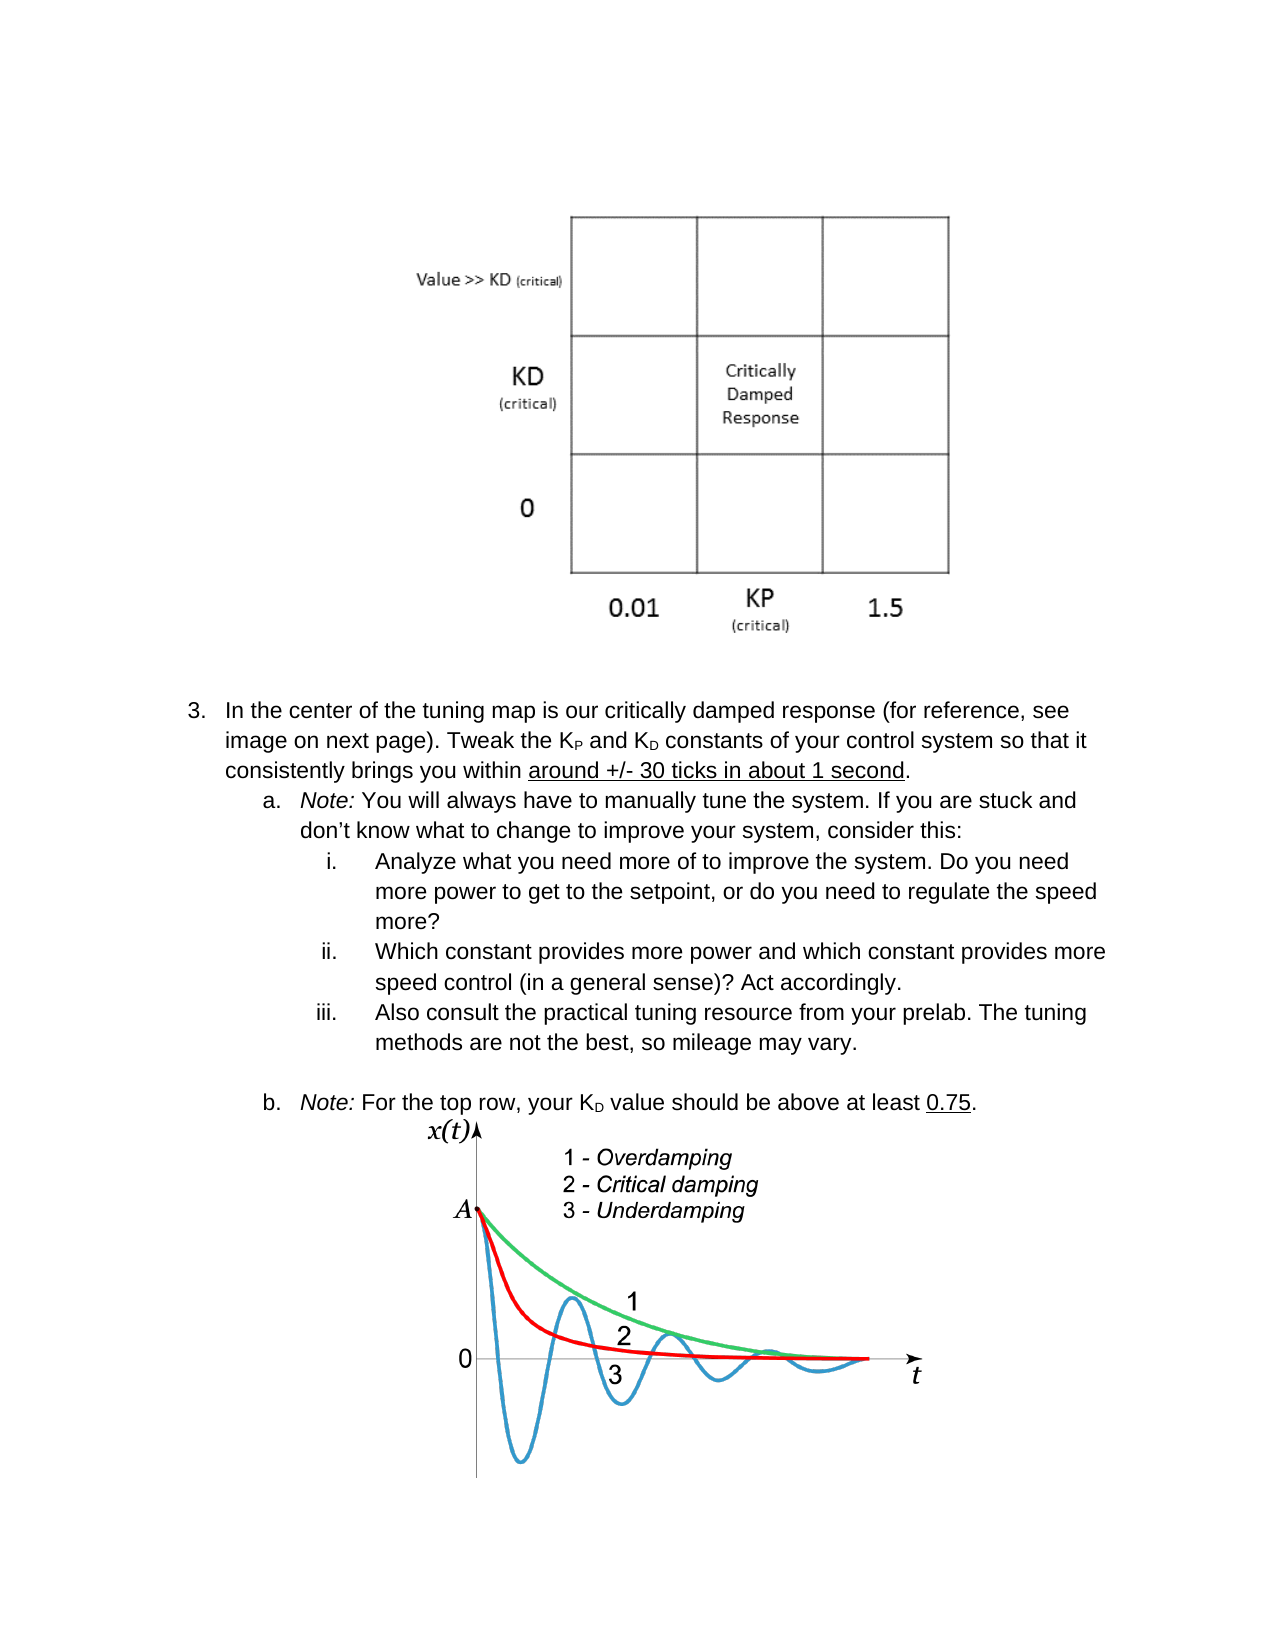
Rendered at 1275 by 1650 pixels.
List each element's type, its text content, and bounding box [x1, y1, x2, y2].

list Also consult the practical tuning resource from your prelab. The tuning methods are not the best, so mileage may vary. [337, 999, 1125, 1055]
list Note: You will always have to manually tune the system. If you are stuck and don’t know what to change to improve your system, consider this: [262, 787, 1125, 844]
picture [385, 150, 1040, 693]
list In the center of the tuning map is our critically damped response (for reference, see image on next page). Tweak the KP and KD constants of your control system so that it consistently brings you within around +/- 30 ticks in about 1 second. [187, 697, 1125, 783]
picture [427, 1119, 923, 1478]
list Note: For the top row, your KD value should be above at least 0.75. [262, 1089, 1125, 1116]
list Which constant provides more power and which constant provides more speed control (in a general sense)? Act accordingly. [337, 938, 1125, 995]
list Analyze what you need more of to improve the system. Do you need more power to get to the setpoint, or do you need to regulate the speed more? [337, 848, 1125, 934]
